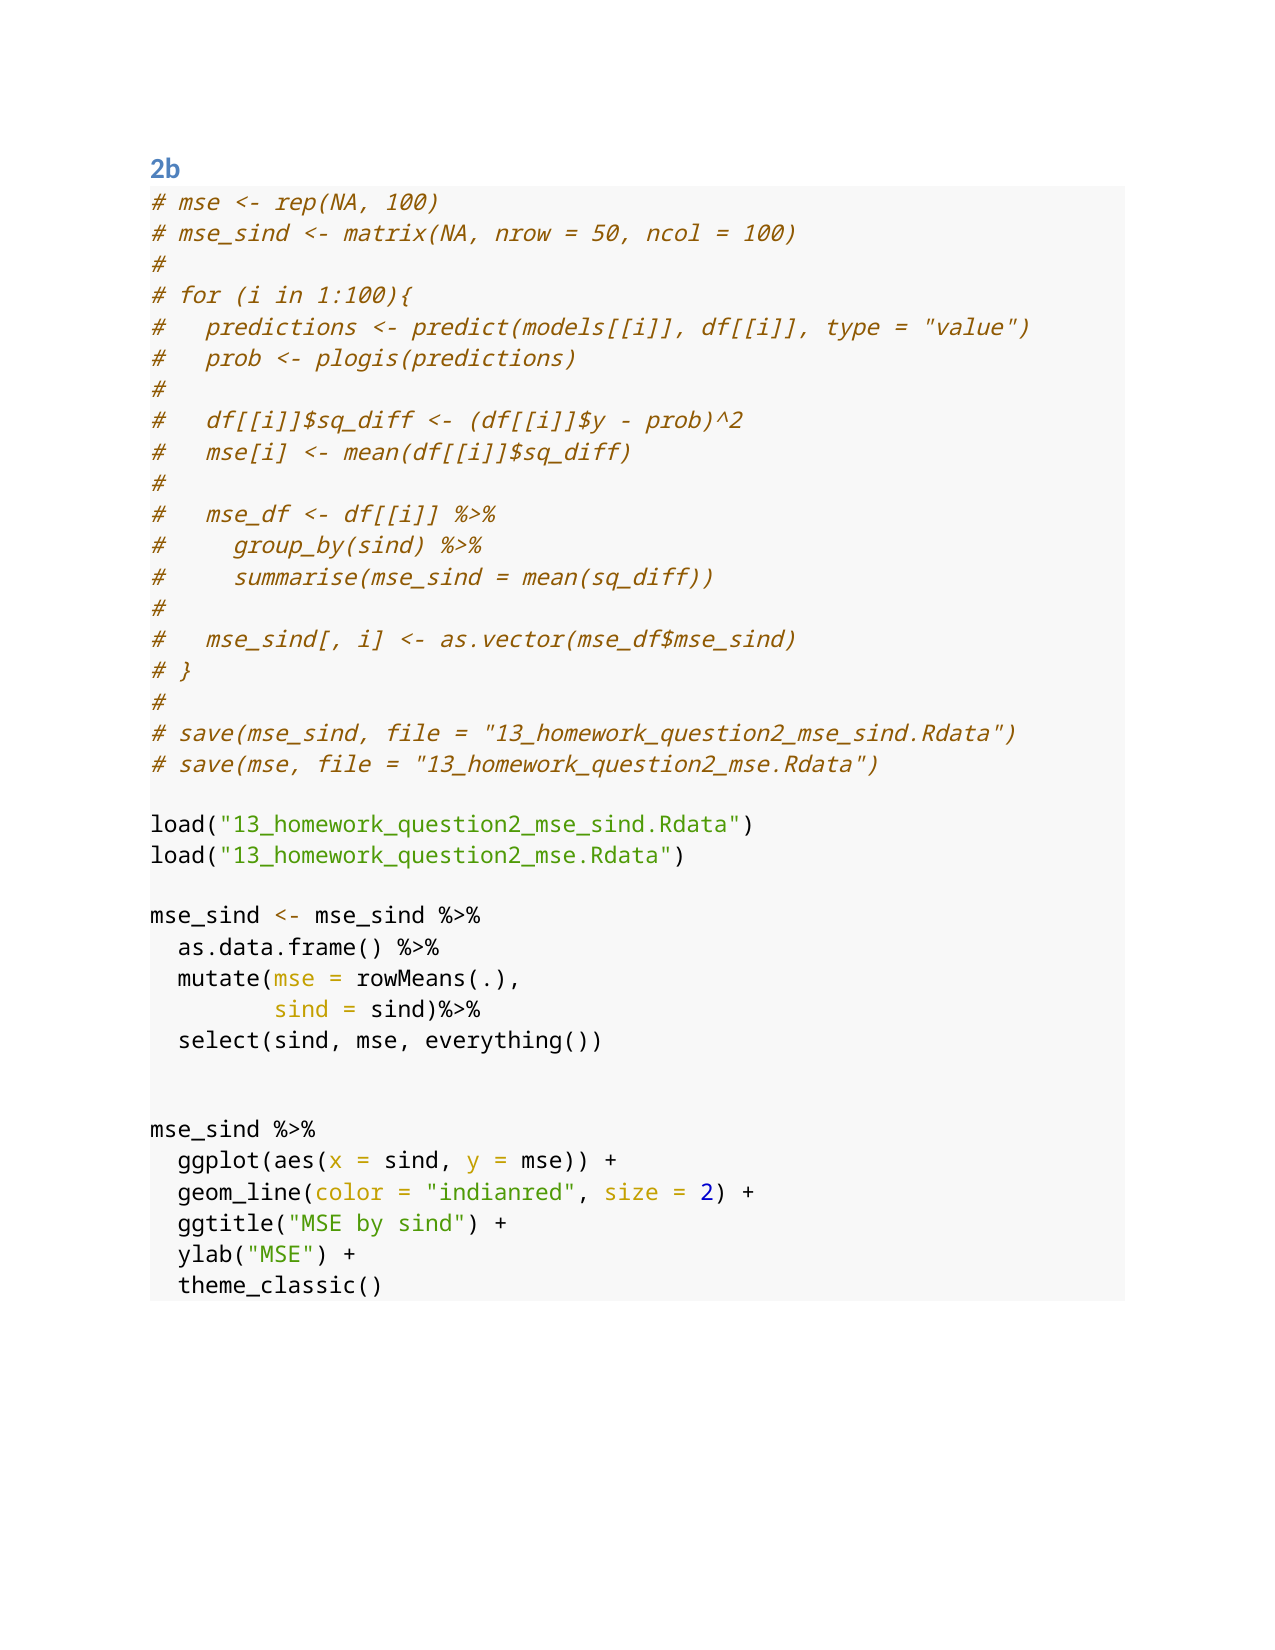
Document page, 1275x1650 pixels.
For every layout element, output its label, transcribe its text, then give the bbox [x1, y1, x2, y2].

subtitle 2b [150, 150, 1125, 186]
text # mse <- rep(NA, 100) # mse_sind <- matrix(NA, nrow = 50, ncol = 100) # # for (i in 1:100){ # predictions <- predict(models[[i]], df[[i]], type = "value") # prob <- plogis(predictions) # # df[[i]]$sq_diff <- (df[[i]]$y - prob)^2 # mse[i] <- mean(df[[i]]$sq_diff) # # mse_df <- df[[i]] %>% # group_by(sind) %>% # summarise(mse_sind = mean(sq_diff)) # # mse_sind[, i] <- as.vector(mse_df$mse_sind) # } # # save(mse_sind, file = "13_homework_question2_mse_sind.Rdata") # save(mse, file = "13_homework_question2_mse.Rdata") load("13_homework_question2_mse_sind.Rdata") load("13_homework_question2_mse.Rdata") mse_sind <- mse_sind %>% as.data.frame() %>% mutate(mse = rowMeans(.), sind = sind)%>% select(sind, mse, everything()) mse_sind %>% ggplot(aes(x = sind, y = mse)) + geom_line(color = "indianred", size = 2) + ggtitle("MSE by sind") + ylab("MSE") + theme_classic() [150, 186, 1125, 1301]
